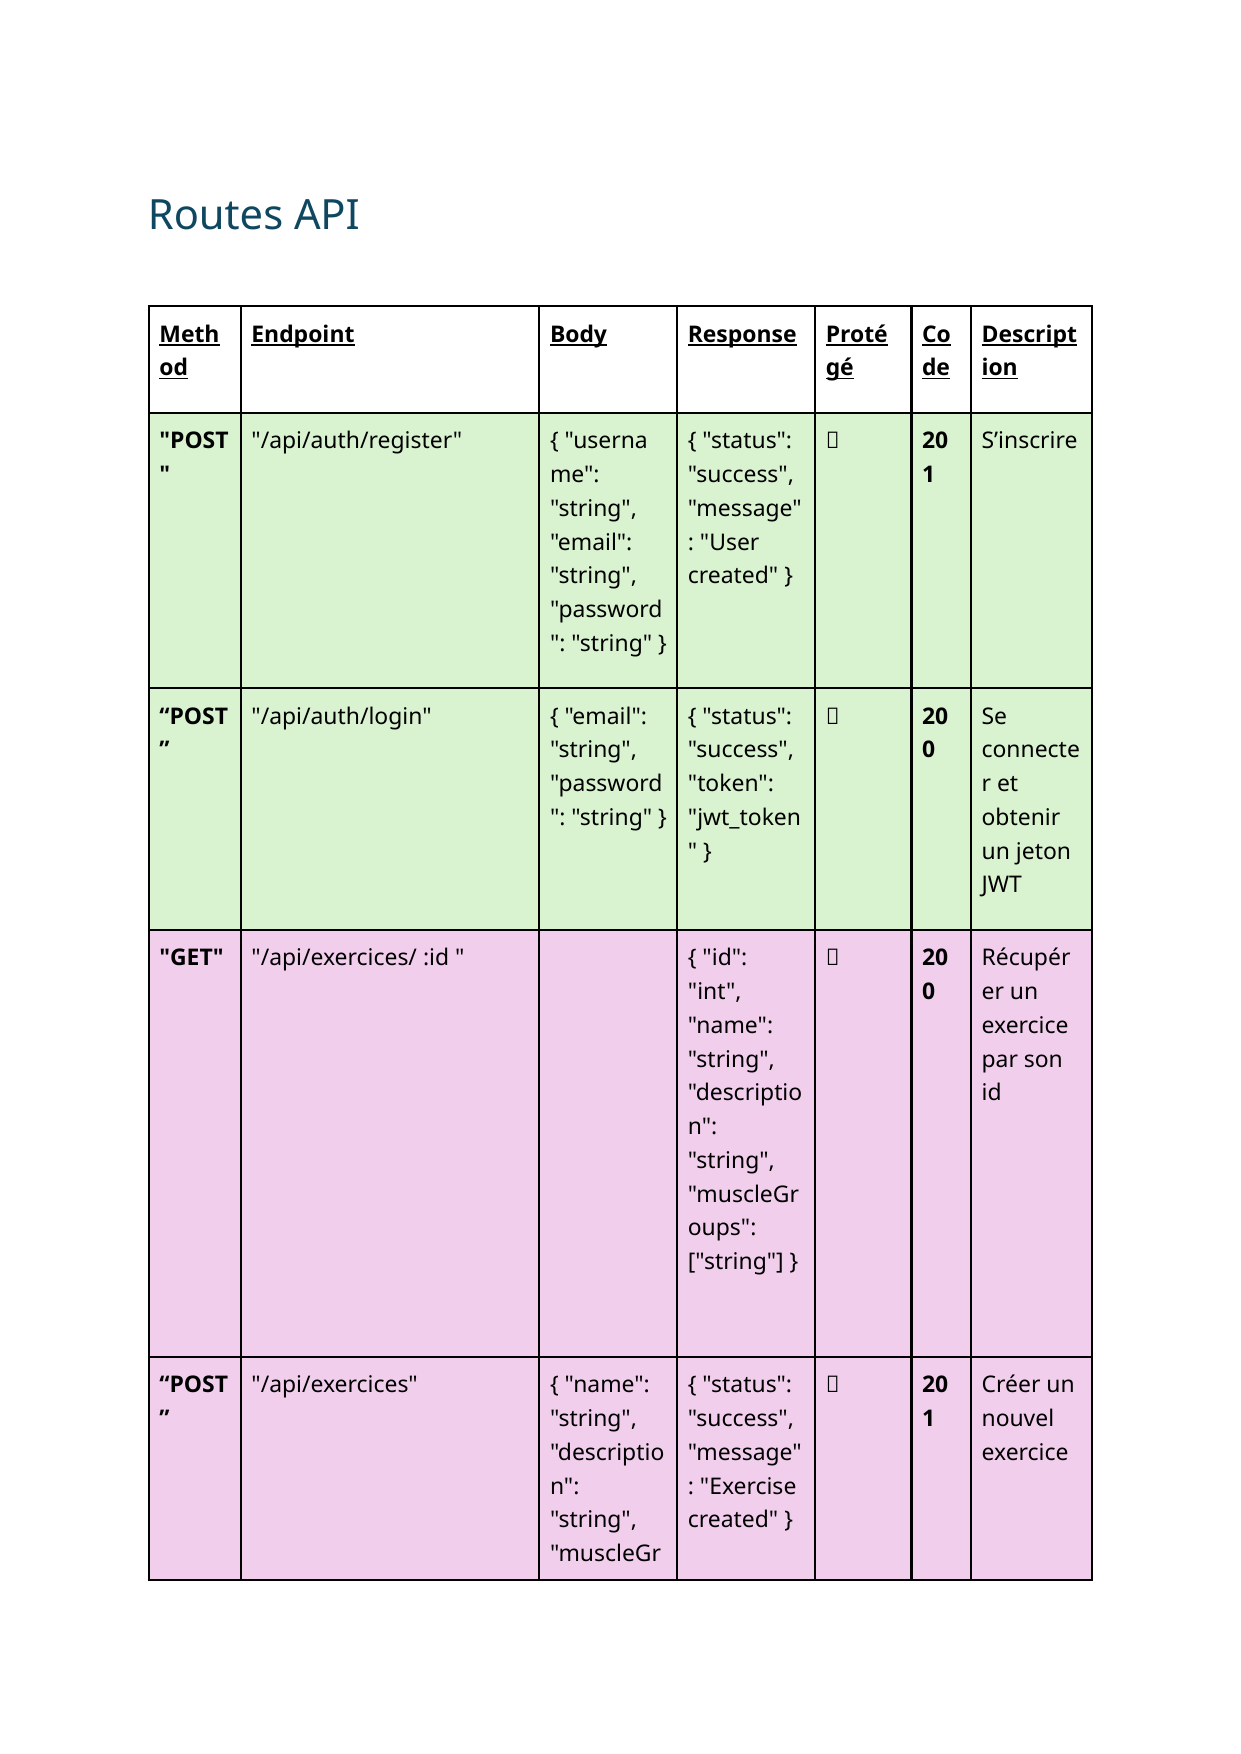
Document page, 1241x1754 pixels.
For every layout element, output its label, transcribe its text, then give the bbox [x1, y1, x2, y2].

table_cell ❌ [816, 689, 910, 929]
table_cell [540, 1358, 676, 1579]
table_header Endpoint [242, 307, 538, 412]
table_cell { "username": "string", "email": "string", "password": "string" } [540, 414, 676, 687]
table_cell S’inscrire [972, 414, 1091, 687]
table_header Description [972, 307, 1091, 412]
table_cell 201 [913, 1358, 970, 1579]
table_cell "GET" [150, 931, 240, 1356]
table_cell 200 [913, 689, 970, 929]
table_cell “POST” [150, 689, 240, 929]
table_cell { "id": "int", "name": "string", "description": "string", "muscleGroups": ["string"] } [678, 931, 814, 1356]
table_header Method [150, 307, 240, 412]
table_cell ❌ [816, 414, 910, 687]
table_cell { "status": "success", "message": "User created" } [678, 414, 814, 687]
table_cell 201 [913, 414, 970, 687]
table_cell “POST” [150, 1358, 240, 1579]
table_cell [678, 1358, 814, 1579]
table_cell Se connecter et obtenir un jeton JWT [972, 689, 1091, 929]
table_header Body [540, 307, 676, 412]
table_cell ✅ [816, 931, 910, 1356]
table_cell "/api/exercices" [242, 1358, 538, 1579]
table_cell Récupérer un exercice par son id [972, 931, 1091, 1356]
table_cell 200 [913, 931, 970, 1356]
table_cell ✅ [816, 1358, 910, 1579]
table_header Protégé [816, 307, 910, 412]
table_cell "/api/auth/login" [242, 689, 538, 929]
table_cell [540, 931, 676, 1356]
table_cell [972, 1358, 1091, 1579]
table_cell { "email": "string", "password": "string" } [540, 689, 676, 929]
table_cell { "status": "success", "token": "jwt_token" } [678, 689, 814, 929]
table_cell "POST" [150, 414, 240, 687]
table_cell "/api/exercices/ :id " [242, 931, 538, 1356]
table_header Code [913, 307, 970, 412]
table_cell "/api/auth/register" [242, 414, 538, 687]
subtitle Routes API [148, 185, 1093, 242]
table_header Response [678, 307, 814, 412]
